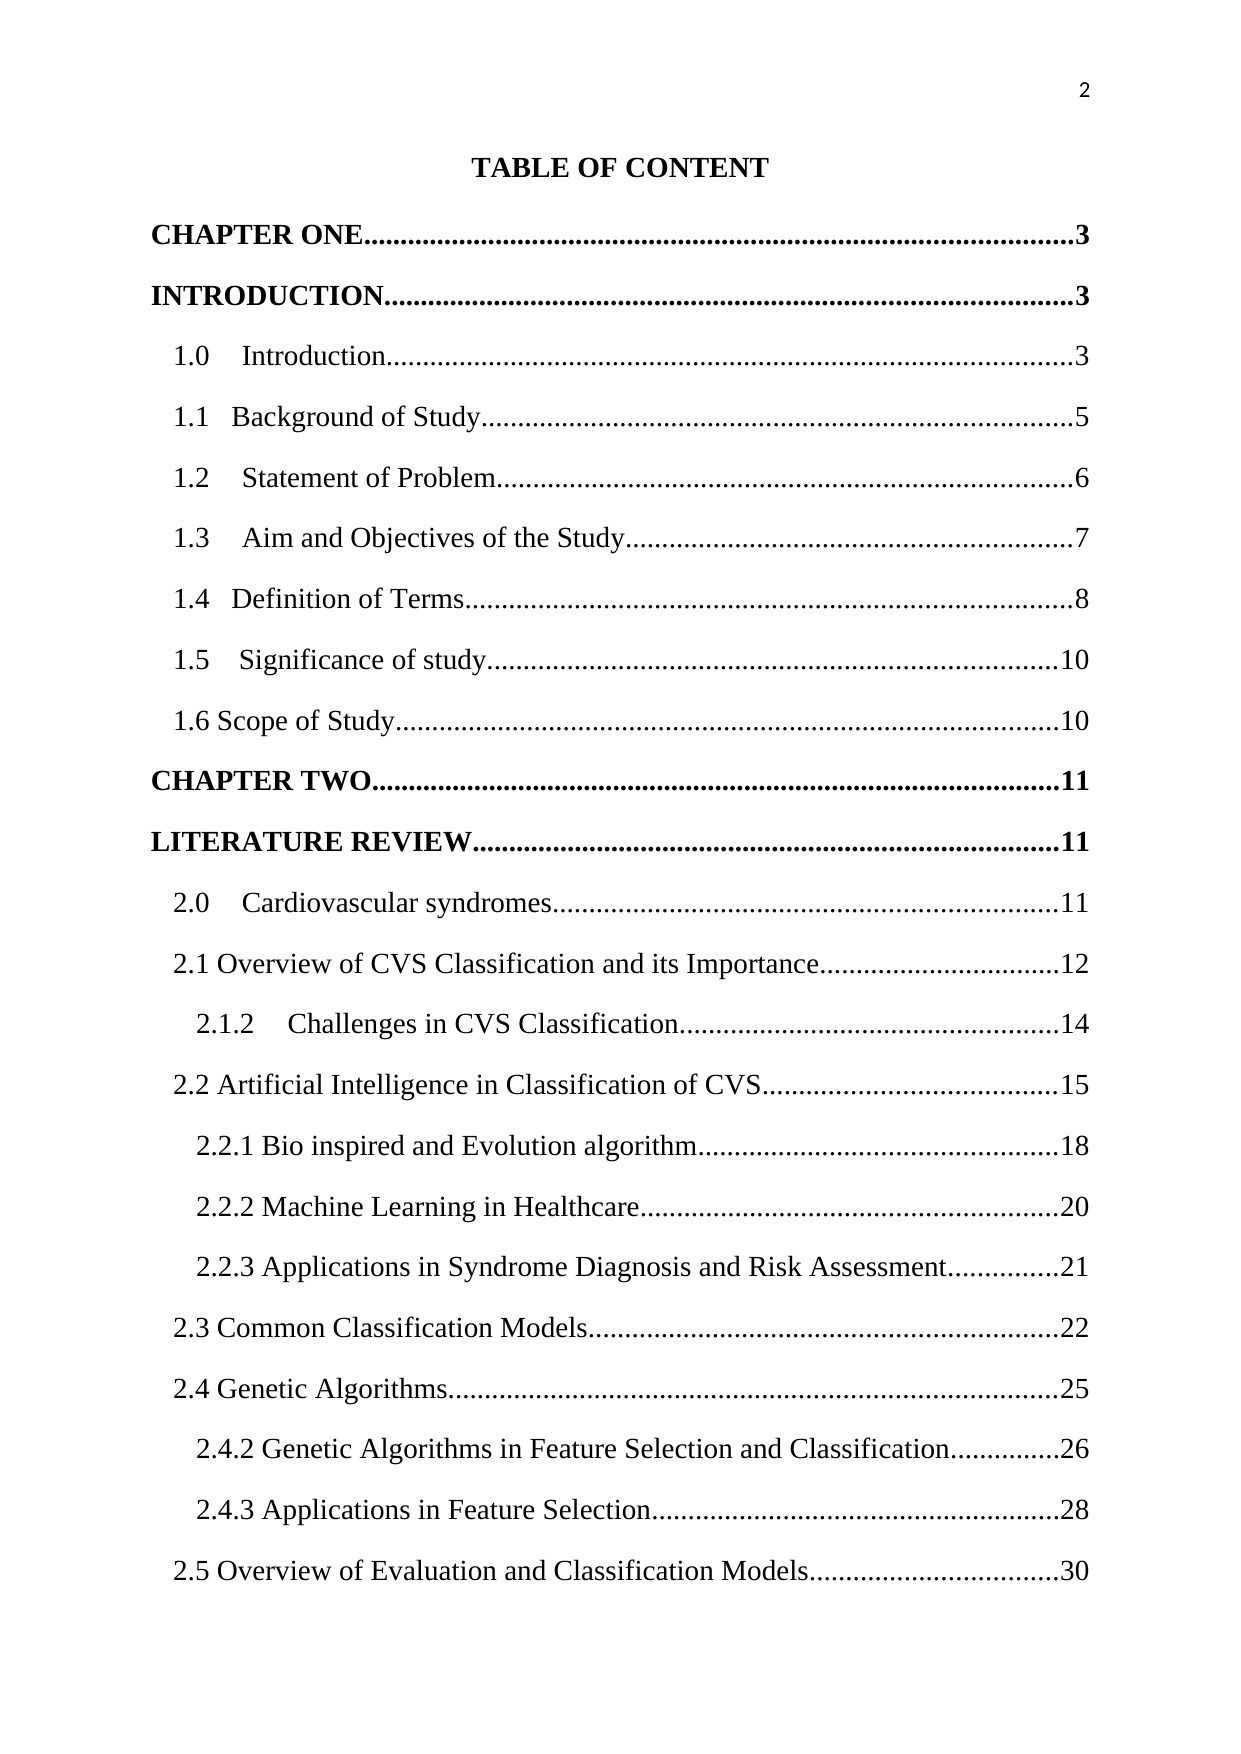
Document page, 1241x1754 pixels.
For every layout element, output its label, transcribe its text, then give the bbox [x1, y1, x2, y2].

text 2.4.3 Applications in Feature Selection 28 [196, 1492, 1090, 1526]
text 1.0 Introduction 3 [173, 338, 1090, 372]
text 2.2 Artificial Intelligence in Classification of CVS 15 [173, 1067, 1090, 1101]
text 1.1 Background of Study 5 [173, 399, 1090, 433]
text 2.1 Overview of CVS Classification and its Importance 12 [173, 946, 1090, 979]
text TABLE OF CONTENT [150, 150, 1090, 183]
text 2.2.1 Bio inspired and Evolution algorithm 18 [196, 1128, 1090, 1161]
text 2.3 Common Classification Models 22 [173, 1310, 1090, 1344]
text 2.1.2 Challenges in CVS Classification 14 [196, 1006, 1090, 1040]
text 2.0 Cardiovascular syndromes 11 [173, 885, 1090, 918]
text 1.2 Statement of Problem 6 [173, 460, 1090, 493]
text 1.3 Aim and Objectives of the Study 7 [173, 521, 1090, 554]
text CHAPTER ONE 3 [150, 217, 1090, 251]
text LITERATURE REVIEW 11 [150, 824, 1090, 858]
text 2.4 Genetic Algorithms 25 [173, 1371, 1090, 1404]
text 2.4.2 Genetic Algorithms in Feature Selection and Classification 26 [196, 1432, 1090, 1465]
text 2.2.2 Machine Learning in Healthcare 20 [196, 1189, 1090, 1222]
text 1.4 Definition of Terms 8 [464, 581, 1090, 615]
text CHAPTER TWO 11 [150, 763, 1090, 797]
text INTRODUCTION 3 [150, 278, 1090, 311]
text 1.6 Scope of Study 10 [173, 703, 1090, 736]
text 1.5 Significance of study 10 [173, 642, 1090, 676]
text 2.5 Overview of Evaluation and Classification Models 30 [173, 1553, 1090, 1587]
text 2.2.3 Applications in Syndrome Diagnosis and Risk Assessment 21 [196, 1249, 1090, 1283]
